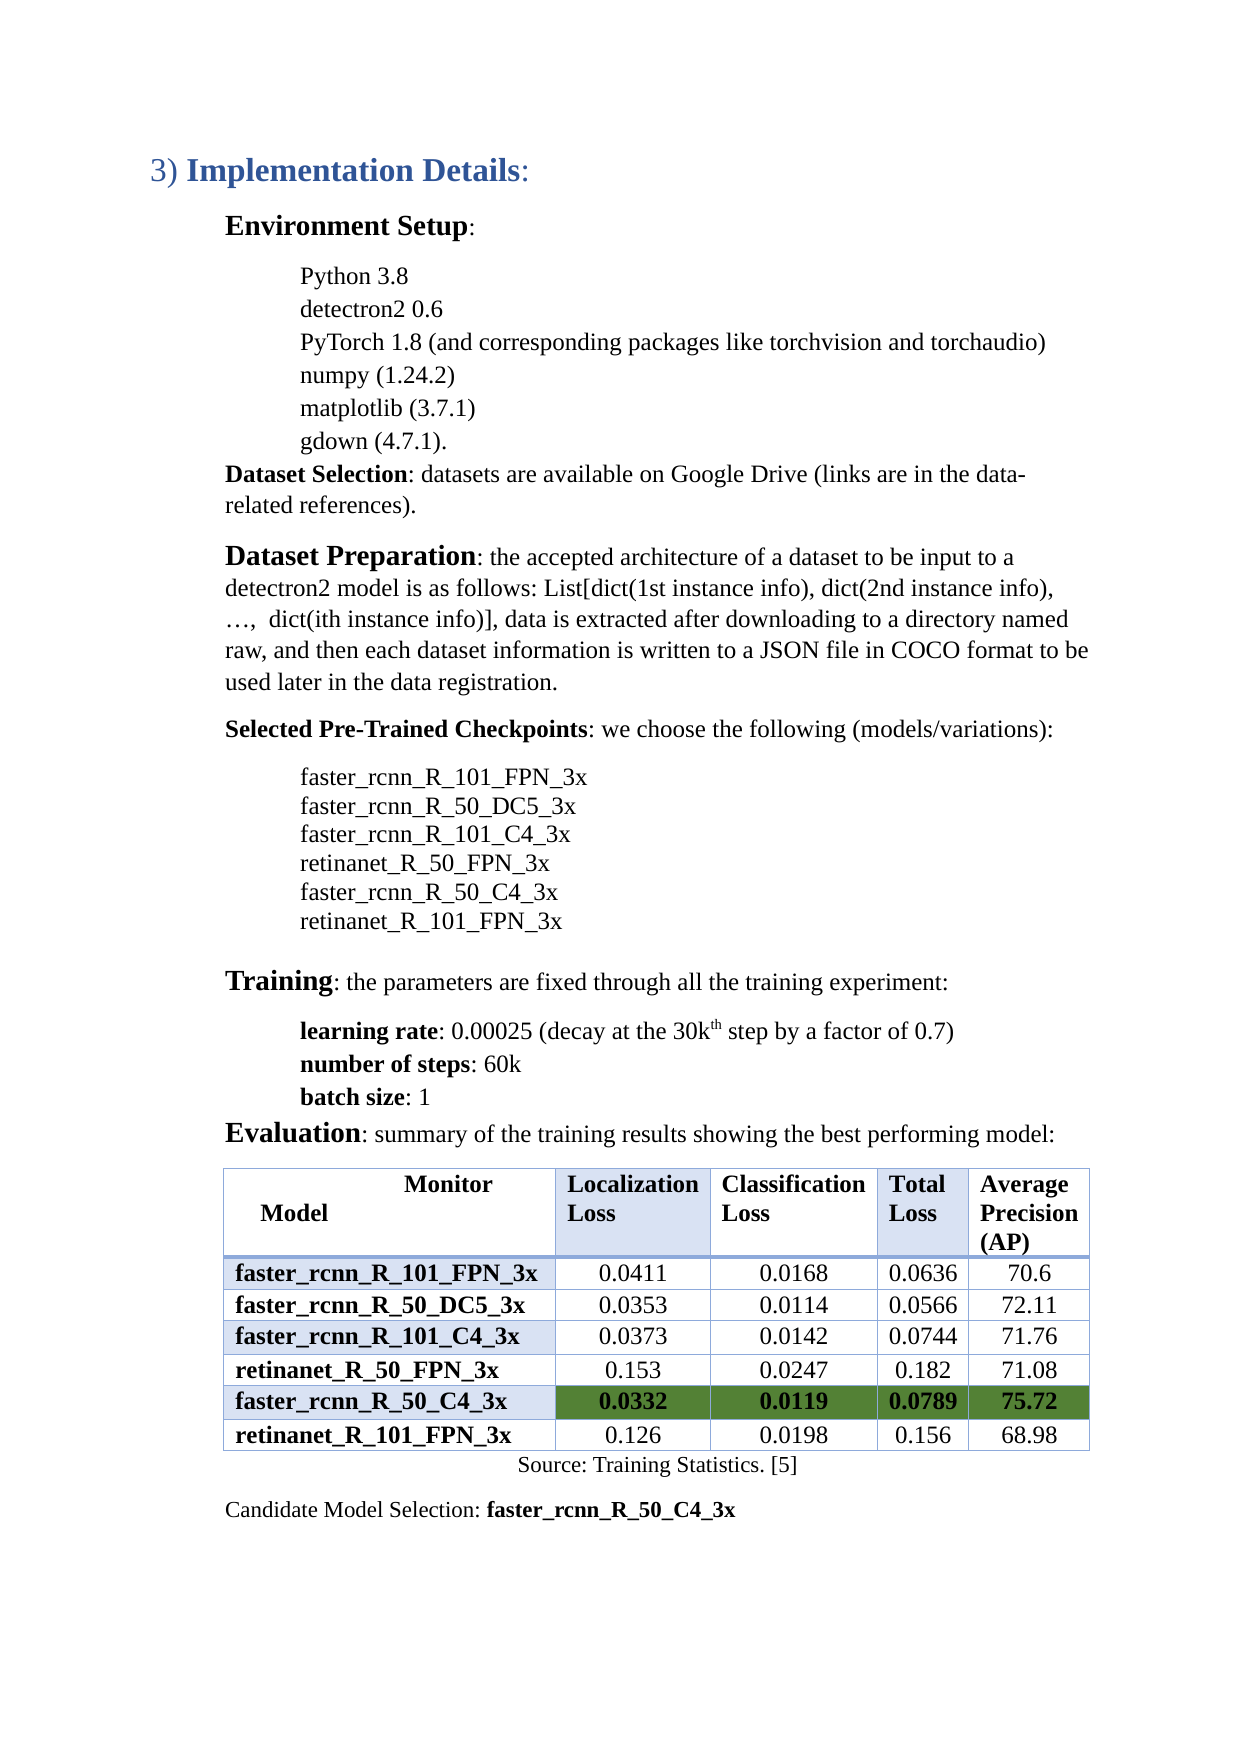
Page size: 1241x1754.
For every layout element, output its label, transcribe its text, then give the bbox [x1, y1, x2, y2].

text Environment Setup: [225, 208, 1090, 242]
text gdown (4.7.1). [300, 426, 1090, 455]
table_cell 0.126 [556, 1420, 710, 1450]
text PyTorch 1.8 (and corresponding packages like torchvision and torchaudio) [300, 327, 1090, 356]
text numpy (1.24.2) [300, 360, 1090, 389]
table_cell 0.0373 [556, 1321, 710, 1354]
text Selected Pre-Trained Checkpoints: we choose the following (models/variations): [225, 714, 1090, 743]
text Source: Training Statistics. [5] [150, 1451, 1090, 1478]
text faster_rcnn_R_101_FPN_3x [225, 762, 1090, 791]
text faster_rcnn_R_50_C4_3x [300, 877, 1090, 906]
text Dataset Preparation: the accepted architecture of a dataset to be input to a detectron2 model is as follows: List[dict(1st instance info), dict(2nd instance info), …, dict(ith instance info)], data is extracted after downloading to a directory named raw, and then each dataset information is written to a JSON file in COCO format to be used later in the data registration. [225, 538, 1090, 695]
table_header Monitor Model [224, 1169, 555, 1255]
table_header Total Loss [878, 1169, 968, 1255]
table_cell 0.0198 [711, 1420, 877, 1450]
text retinanet_R_50_FPN_3x [300, 848, 1090, 877]
table_cell 0.0636 [878, 1259, 968, 1289]
table_cell 71.76 [969, 1321, 1089, 1354]
table_cell 0.0566 [878, 1290, 968, 1320]
text retinanet_R_101_FPN_3x [300, 906, 1090, 934]
table_cell 0.0744 [878, 1321, 968, 1354]
table_cell retinanet_R_101_FPN_3x [224, 1420, 555, 1450]
table_cell 75.72 [969, 1386, 1089, 1419]
table_cell 0.0353 [556, 1290, 710, 1320]
table_cell 70.6 [969, 1259, 1089, 1289]
text 3) Implementation Details: [150, 150, 1090, 188]
text faster_rcnn_R_50_DC5_3x [300, 791, 1090, 819]
text Python 3.8 [300, 261, 1090, 289]
text faster_rcnn_R_101_C4_3x [300, 819, 1090, 848]
text Evaluation: summary of the training results showing the best performing model: [225, 1115, 1090, 1149]
table_cell 0.0114 [711, 1290, 877, 1320]
text learning rate: 0.00025 (decay at the 30kth step by a factor of 0.7) [300, 1016, 1090, 1045]
text Candidate Model Selection: faster_rcnn_R_50_C4_3x [150, 1496, 1090, 1523]
table_cell 68.98 [969, 1420, 1089, 1450]
text batch size: 1 [300, 1082, 1090, 1111]
table_cell 0.156 [878, 1420, 968, 1450]
text Dataset Selection: datasets are available on Google Drive (links are in the data-related references). [225, 459, 1090, 519]
text detectron2 0.6 [300, 294, 1090, 323]
text number of steps: 60k [300, 1049, 1090, 1078]
table_cell faster_rcnn_R_101_C4_3x [224, 1321, 555, 1354]
table_cell 0.0168 [711, 1259, 877, 1289]
table_cell 0.0411 [556, 1259, 710, 1289]
table_cell 0.153 [556, 1355, 710, 1385]
text matplotlib (3.7.1) [300, 393, 1090, 422]
table_cell 72.11 [969, 1290, 1089, 1320]
table_header Average Precision (AP) [969, 1169, 1089, 1255]
text Training: the parameters are fixed through all the training experiment: [225, 963, 1090, 997]
table_cell 0.0247 [711, 1355, 877, 1385]
table_cell 71.08 [969, 1355, 1089, 1385]
table_cell 0.0789 [878, 1386, 968, 1419]
table_cell 0.0119 [711, 1386, 877, 1419]
table_header Classification Loss [711, 1169, 877, 1255]
table_cell 0.0142 [711, 1321, 877, 1354]
table_cell faster_rcnn_R_101_FPN_3x [224, 1259, 555, 1289]
table_cell faster_rcnn_R_50_C4_3x [224, 1386, 555, 1419]
table_cell retinanet_R_50_FPN_3x [224, 1355, 555, 1385]
table_header Localization Loss [556, 1169, 710, 1255]
table_cell 0.0332 [556, 1386, 710, 1419]
table_cell faster_rcnn_R_50_DC5_3x [224, 1290, 555, 1320]
table_cell 0.182 [878, 1355, 968, 1385]
